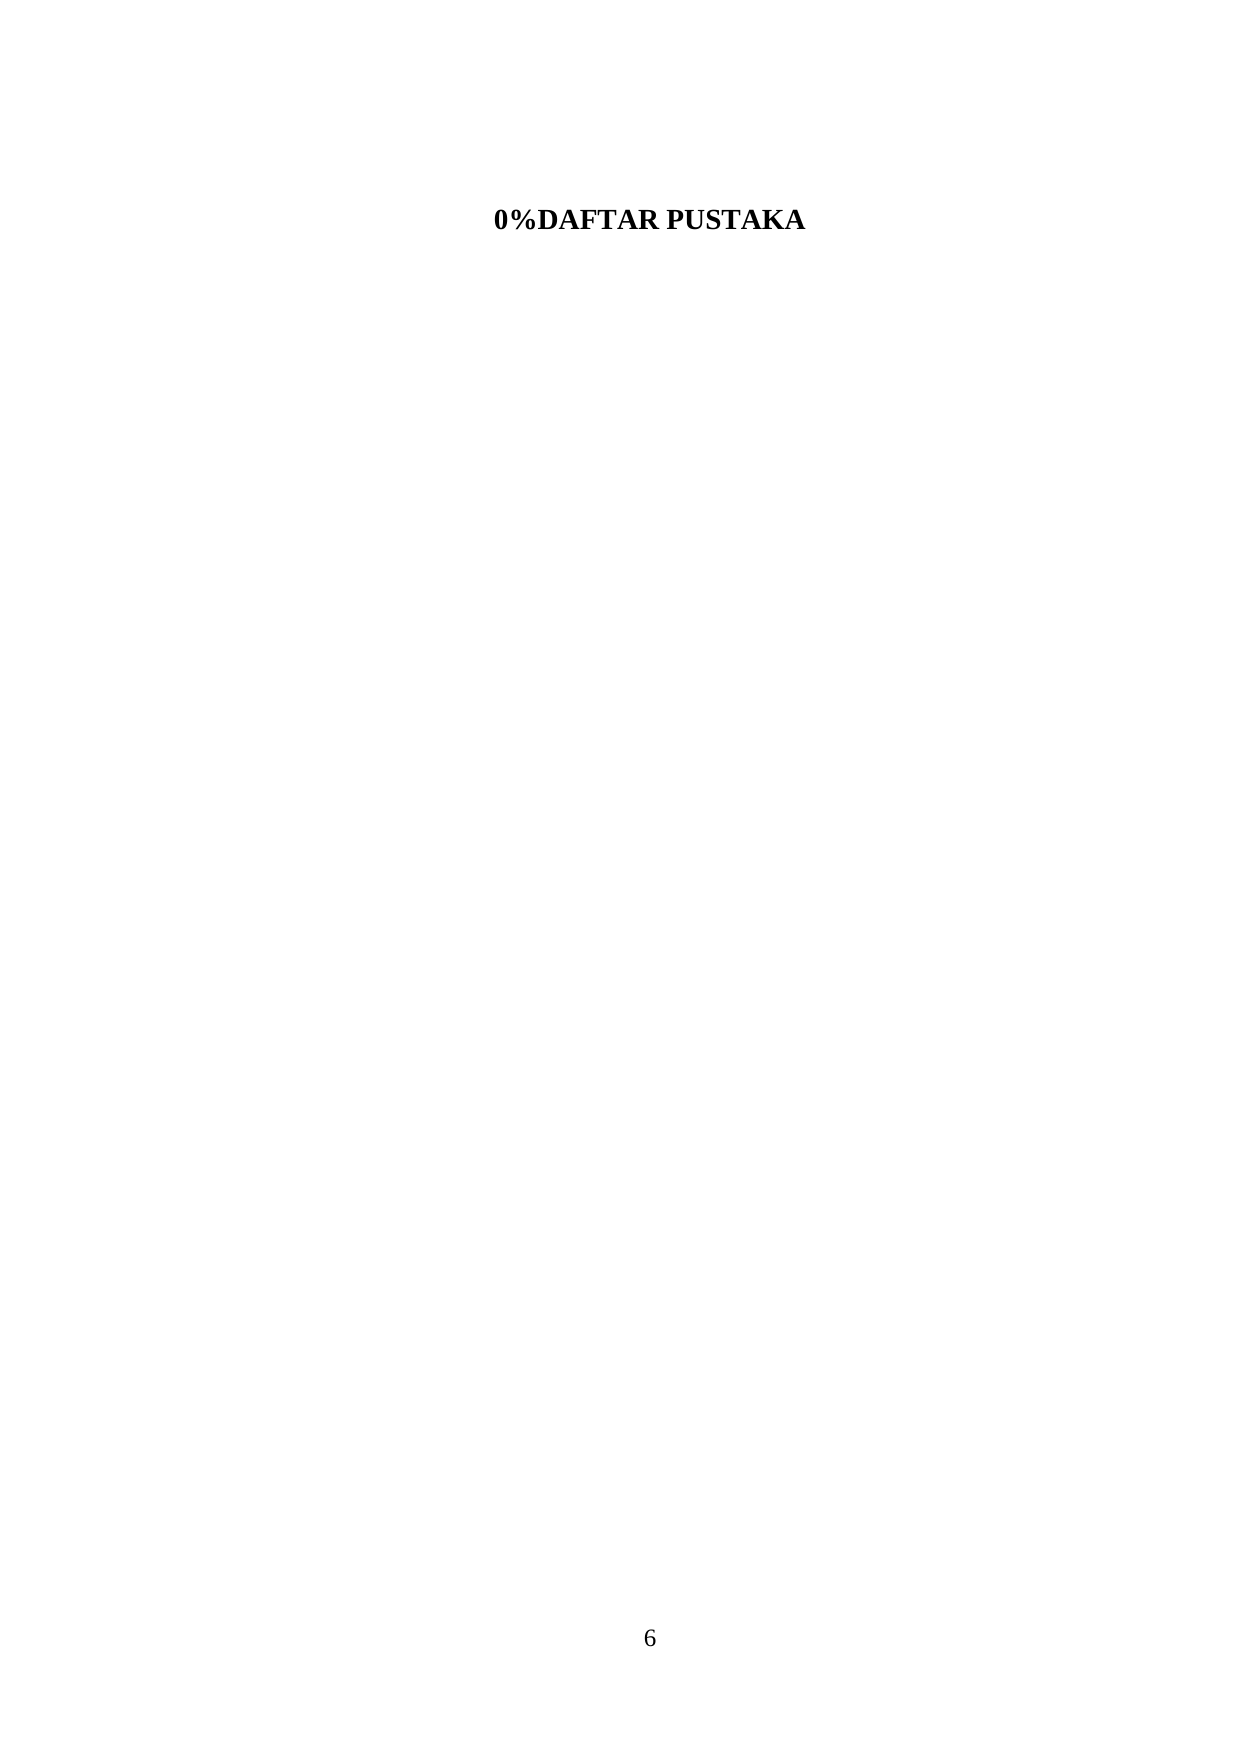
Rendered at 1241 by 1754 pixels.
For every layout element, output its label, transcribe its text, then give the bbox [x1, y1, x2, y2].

subtitle 0%DAFTAR PUSTAKA [236, 202, 1063, 236]
